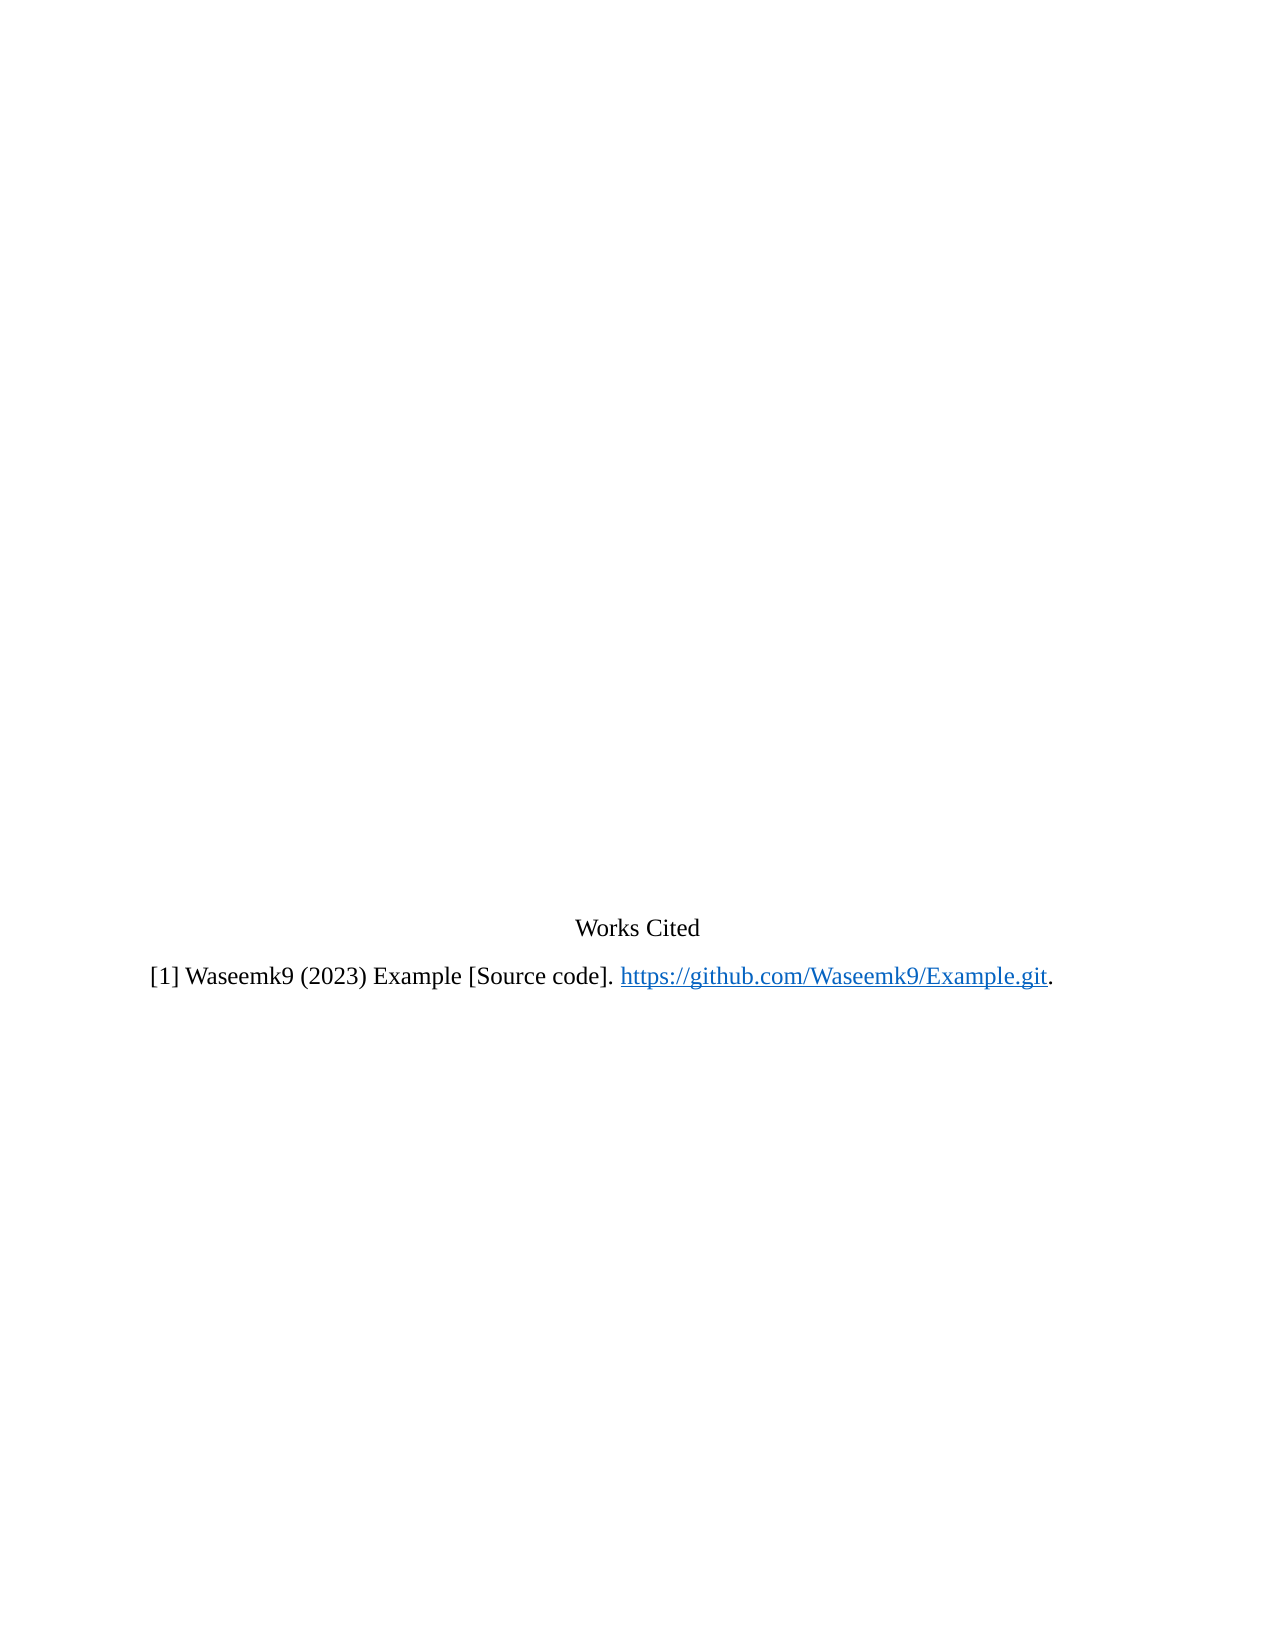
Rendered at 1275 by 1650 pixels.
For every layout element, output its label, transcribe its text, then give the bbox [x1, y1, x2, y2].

text [1] Waseemk9 (2023) Example [Source code]. https://github.com/Waseemk9/Example.git. [150, 961, 1125, 990]
text Works Cited [150, 913, 1125, 942]
